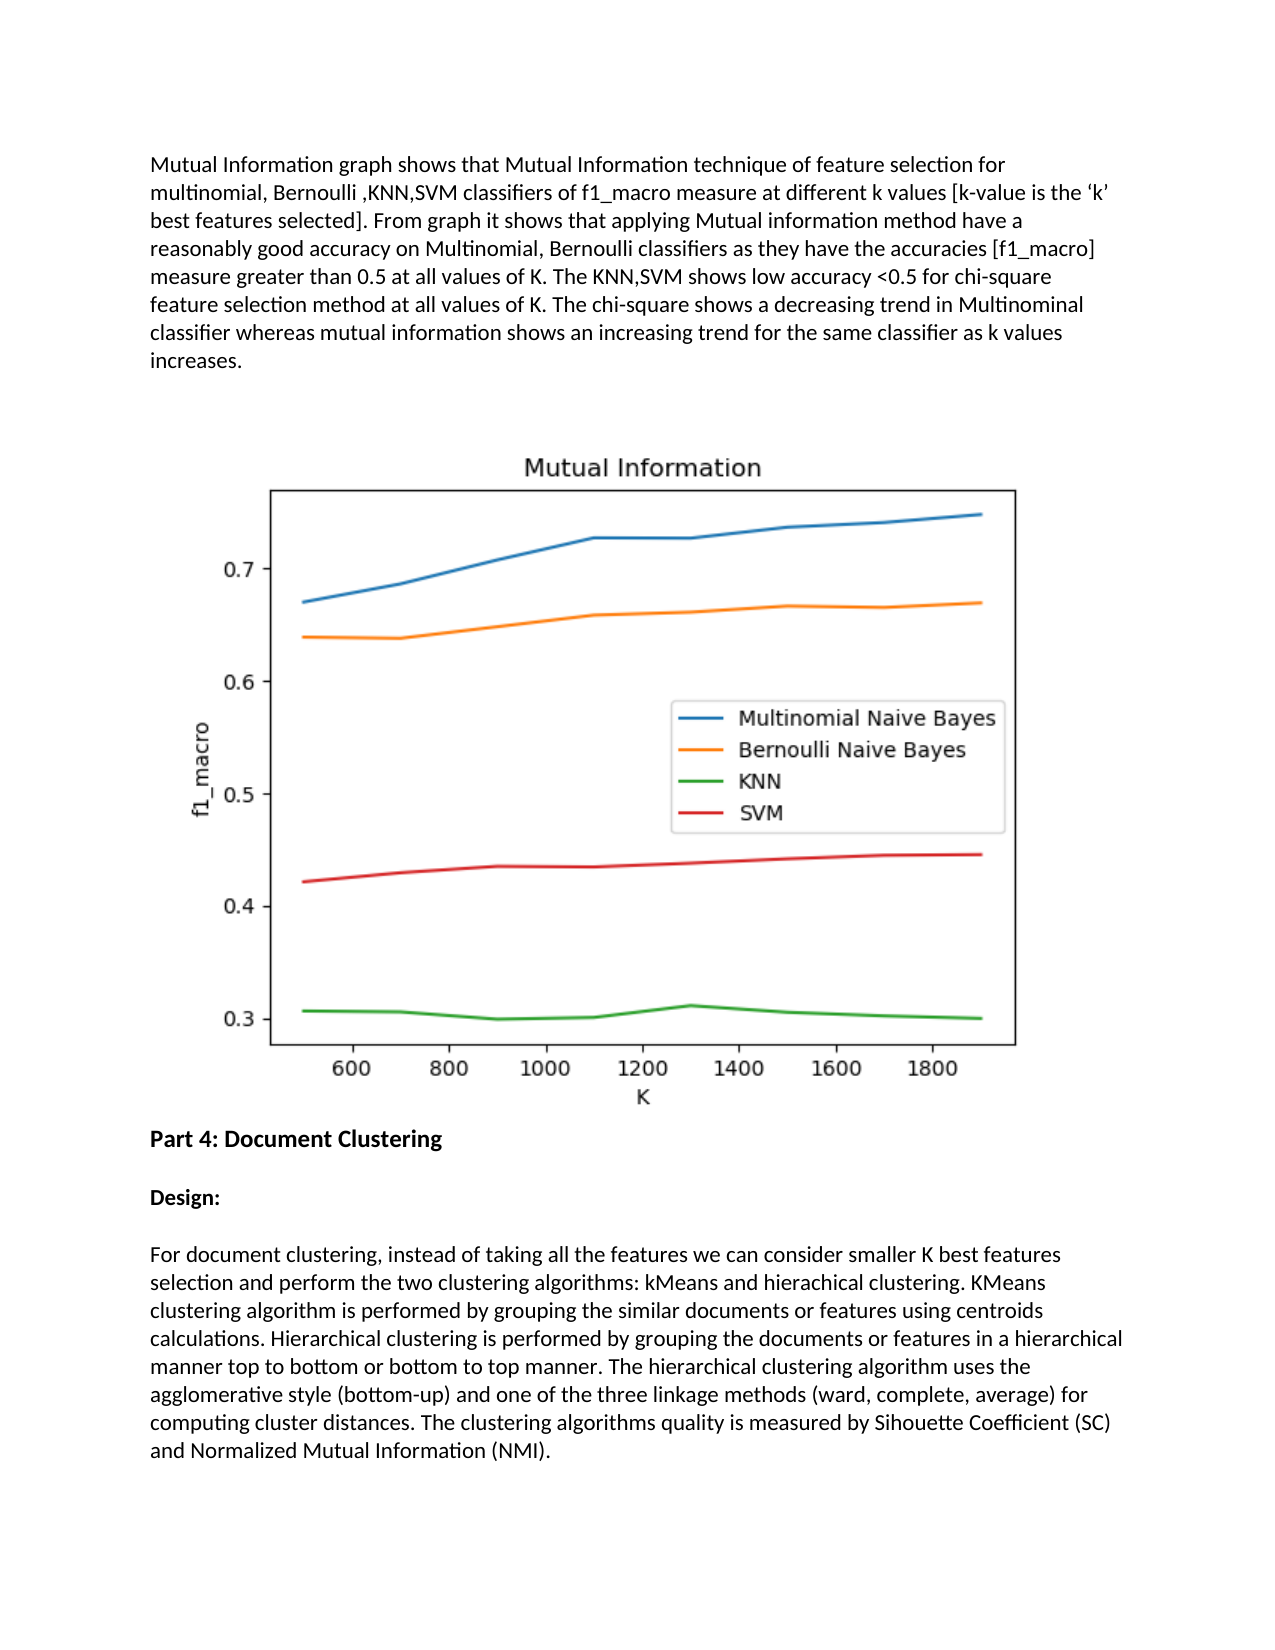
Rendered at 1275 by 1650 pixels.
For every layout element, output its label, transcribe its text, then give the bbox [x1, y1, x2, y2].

text Design: [150, 1183, 1125, 1211]
text For document clustering, instead of taking all the features we can consider smaller K best features selection and perform the two clustering algorithms: kMeans and hierachical clustering. KMeans clustering algorithm is performed by grouping the similar documents or features using centroids calculations. Hierarchical clustering is performed by grouping the documents or features in a hierarchical manner top to bottom or bottom to top manner. The hierarchical clustering algorithm uses the agglomerative style (bottom-up) and one of the three linkage methods (ward, complete, average) for computing cluster distances. The clustering algorithms quality is measured by Sihouette Coefficient (SC) and Normalized Mutual Information (NMI). [150, 1240, 1125, 1464]
picture [150, 403, 1110, 1124]
text Mutual Information graph shows that Mutual Information technique of feature selection for multinomial, Bernoulli ,KNN,SVM classifiers of f1_macro measure at different k values [k-value is the ‘k’ best features selected]. From graph it shows that applying Mutual information method have a reasonably good accuracy on Multinomial, Bernoulli classifiers as they have the accuracies [f1_macro] measure greater than 0.5 at all values of K. The KNN,SVM shows low accuracy <0.5 for chi-square feature selection method at all values of K. The chi-square shows a decreasing trend in Multinominal classifier whereas mutual information shows an increasing trend for the same classifier as k values increases. [150, 150, 1125, 374]
